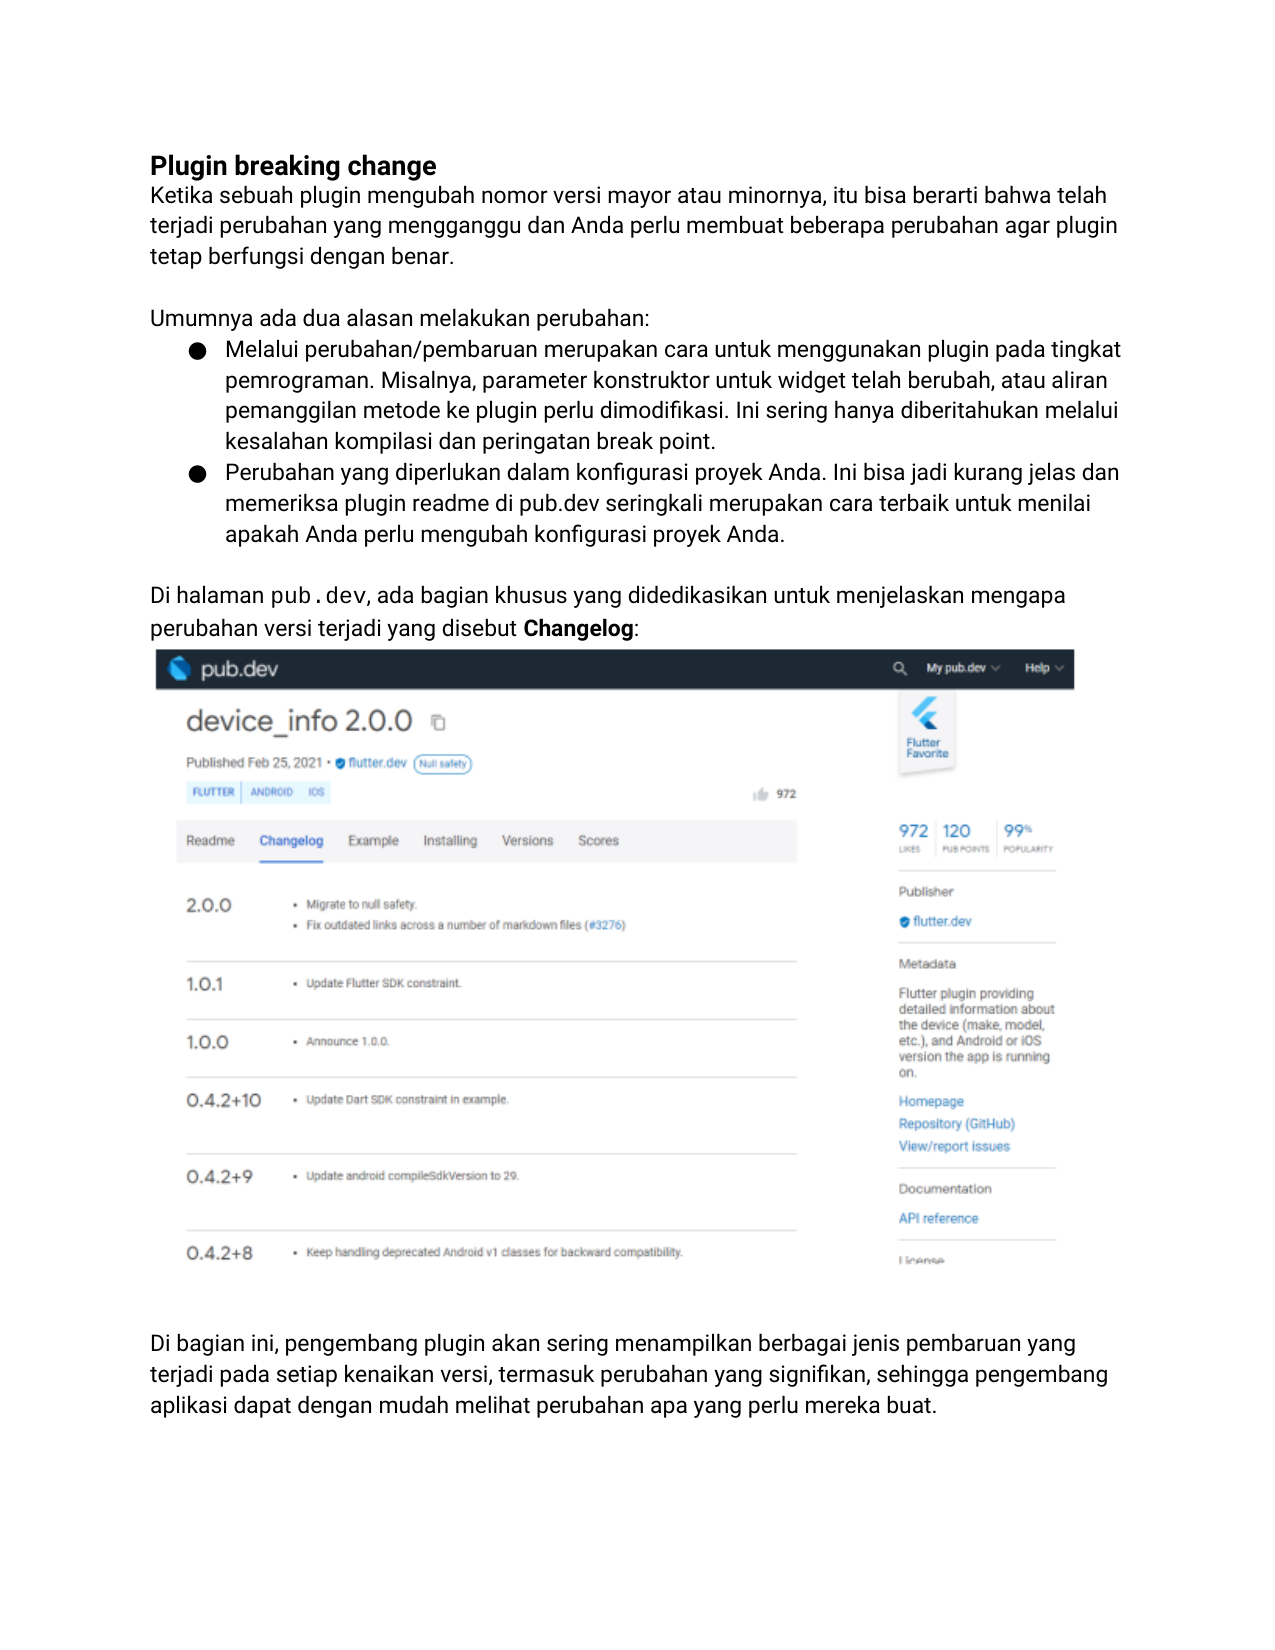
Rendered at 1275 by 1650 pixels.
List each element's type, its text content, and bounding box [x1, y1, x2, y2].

text Di bagian ini, pengembang plugin akan sering menampilkan berbagai jenis pembaruan yang terjadi pada setiap kenaikan versi, termasuk perubahan yang signifikan, sehingga pengembang aplikasi dapat dengan mudah melihat perubahan apa yang perlu mereka buat. [150, 1330, 1125, 1419]
picture [150, 645, 1125, 1296]
list Melalui perubahan/pembaruan merupakan cara untuk menggunakan plugin pada tingkat pemrograman. Misalnya, parameter konstruktor untuk widget telah berubah, atau aliran pemanggilan metode ke plugin perlu dimodifikasi. Ini sering hanya diberitahukan melalui kesalahan kompilasi dan peringatan break point. [187, 336, 1125, 455]
text Ketika sebuah plugin mengubah nomor versi mayor atau minornya, itu bisa berarti bahwa telah terjadi perubahan yang mengganggu dan Anda perlu membuat beberapa perubahan agar plugin tetap berfungsi dengan benar. [150, 182, 1125, 270]
text Umumnya ada dua alasan melakukan perubahan: [150, 305, 1125, 332]
subtitle Plugin breaking change [150, 150, 1125, 182]
text Di halaman pub.dev, ada bagian khusus yang didedikasikan untuk menjelaskan mengapa perubahan versi terjadi yang disebut Changelog: [150, 583, 1125, 642]
list Perubahan yang diperlukan dalam konfigurasi proyek Anda. Ini bisa jadi kurang jelas dan memeriksa plugin readme di pub.dev seringkali merupakan cara terbaik untuk menilai apakah Anda perlu mengubah konfigurasi proyek Anda. [187, 459, 1125, 548]
